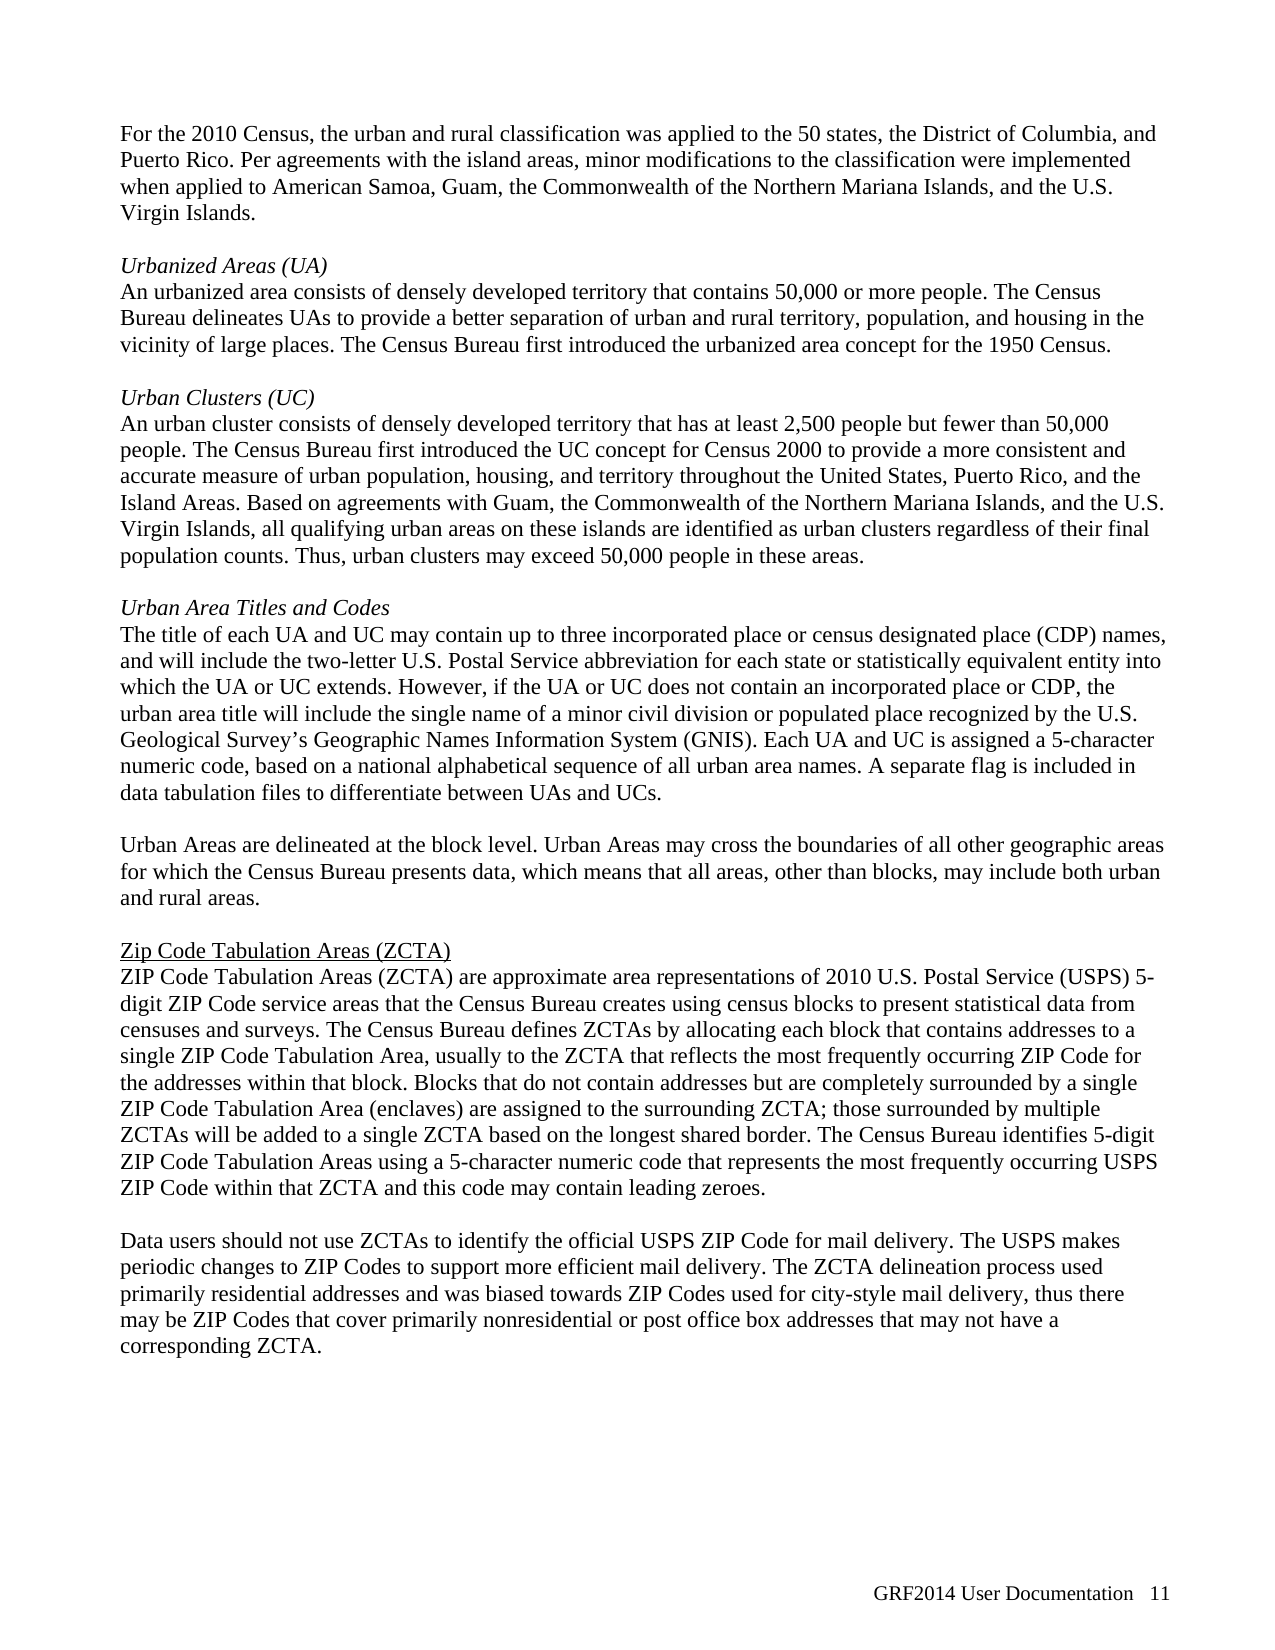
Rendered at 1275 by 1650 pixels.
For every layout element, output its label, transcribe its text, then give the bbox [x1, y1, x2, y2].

text Urbanized Areas (UA) [120, 252, 1170, 278]
text Data users should not use ZCTAs to identify the official USPS ZIP Code for mail delivery. The USPS makes periodic changes to ZIP Codes to support more efficient mail delivery. The ZCTA delineation process used primarily residential addresses and was biased towards ZIP Codes used for city-style mail delivery, thus there may be ZIP Codes that cover primarily nonresidential or post office box addresses that may not have a corresponding ZCTA. [120, 1227, 1170, 1359]
text ZIP Code Tabulation Areas (ZCTA) are approximate area representations of 2010 U.S. Postal Service (USPS) 5-digit ZIP Code service areas that the Census Bureau creates using census blocks to present statistical data from censuses and surveys. The Census Bureau defines ZCTAs by allocating each block that contains addresses to a single ZIP Code Tabulation Area, usually to the ZCTA that reflects the most frequently occurring ZIP Code for the addresses within that block. Blocks that do not contain addresses but are completely surrounded by a single ZIP Code Tabulation Area (enclaves) are assigned to the surrounding ZCTA; those surrounded by multiple ZCTAs will be added to a single ZCTA based on the longest shared border. The Census Bureau identifies 5-digit ZIP Code Tabulation Areas using a 5-character numeric code that represents the most frequently occurring USPS ZIP Code within that ZCTA and this code may contain leading zeroes. [120, 963, 1170, 1201]
text Urban Area Titles and Codes [120, 594, 1170, 621]
text An urbanized area consists of densely developed territory that contains 50,000 or more people. The Census Bureau delineates UAs to provide a better separation of urban and rural territory, population, and housing in the vicinity of large places. The Census Bureau first introduced the urbanized area concept for the 1950 Census. [120, 278, 1170, 357]
text Zip Code Tabulation Areas (ZCTA) [120, 937, 1170, 963]
text Urban Areas are delineated at the block level. Urban Areas may cross the boundaries of all other geographic areas for which the Census Bureau presents data, which means that all areas, other than blocks, may include both urban and rural areas. [120, 832, 1170, 911]
text An urban cluster consists of densely developed territory that has at least 2,500 people but fewer than 50,000 people. The Census Bureau first introduced the UC concept for Census 2000 to provide a more consistent and accurate measure of urban population, housing, and territory throughout the United States, Puerto Rico, and the Island Areas. Based on agreements with Guam, the Commonwealth of the Northern Mariana Islands, and the U.S. Virgin Islands, all qualifying urban areas on these islands are identified as urban clusters regardless of their final population counts. Thus, urban clusters may exceed 50,000 people in these areas. [120, 410, 1170, 568]
text The title of each UA and UC may contain up to three incorporated place or census designated place (CDP) names, and will include the two-letter U.S. Postal Service abbreviation for each state or statistically equivalent entity into which the UA or UC extends. However, if the UA or UC does not contain an incorporated place or CDP, the urban area title will include the single name of a minor civil division or populated place recognized by the U.S. Geological Survey’s Geographic Names Information System (GNIS). Each UA and UC is assigned a 5-character numeric code, based on a national alphabetical sequence of all urban area names. A separate flag is included in data tabulation files to differentiate between UAs and UCs. [120, 621, 1170, 805]
text Urban Clusters (UC) [120, 383, 1170, 410]
text For the 2010 Census, the urban and rural classification was applied to the 50 states, the District of Columbia, and Puerto Rico. Per agreements with the island areas, minor modifications to the classification were implemented when applied to American Samoa, Guam, the Commonwealth of the Northern Mariana Islands, and the U.S. Virgin Islands. [120, 120, 1170, 225]
